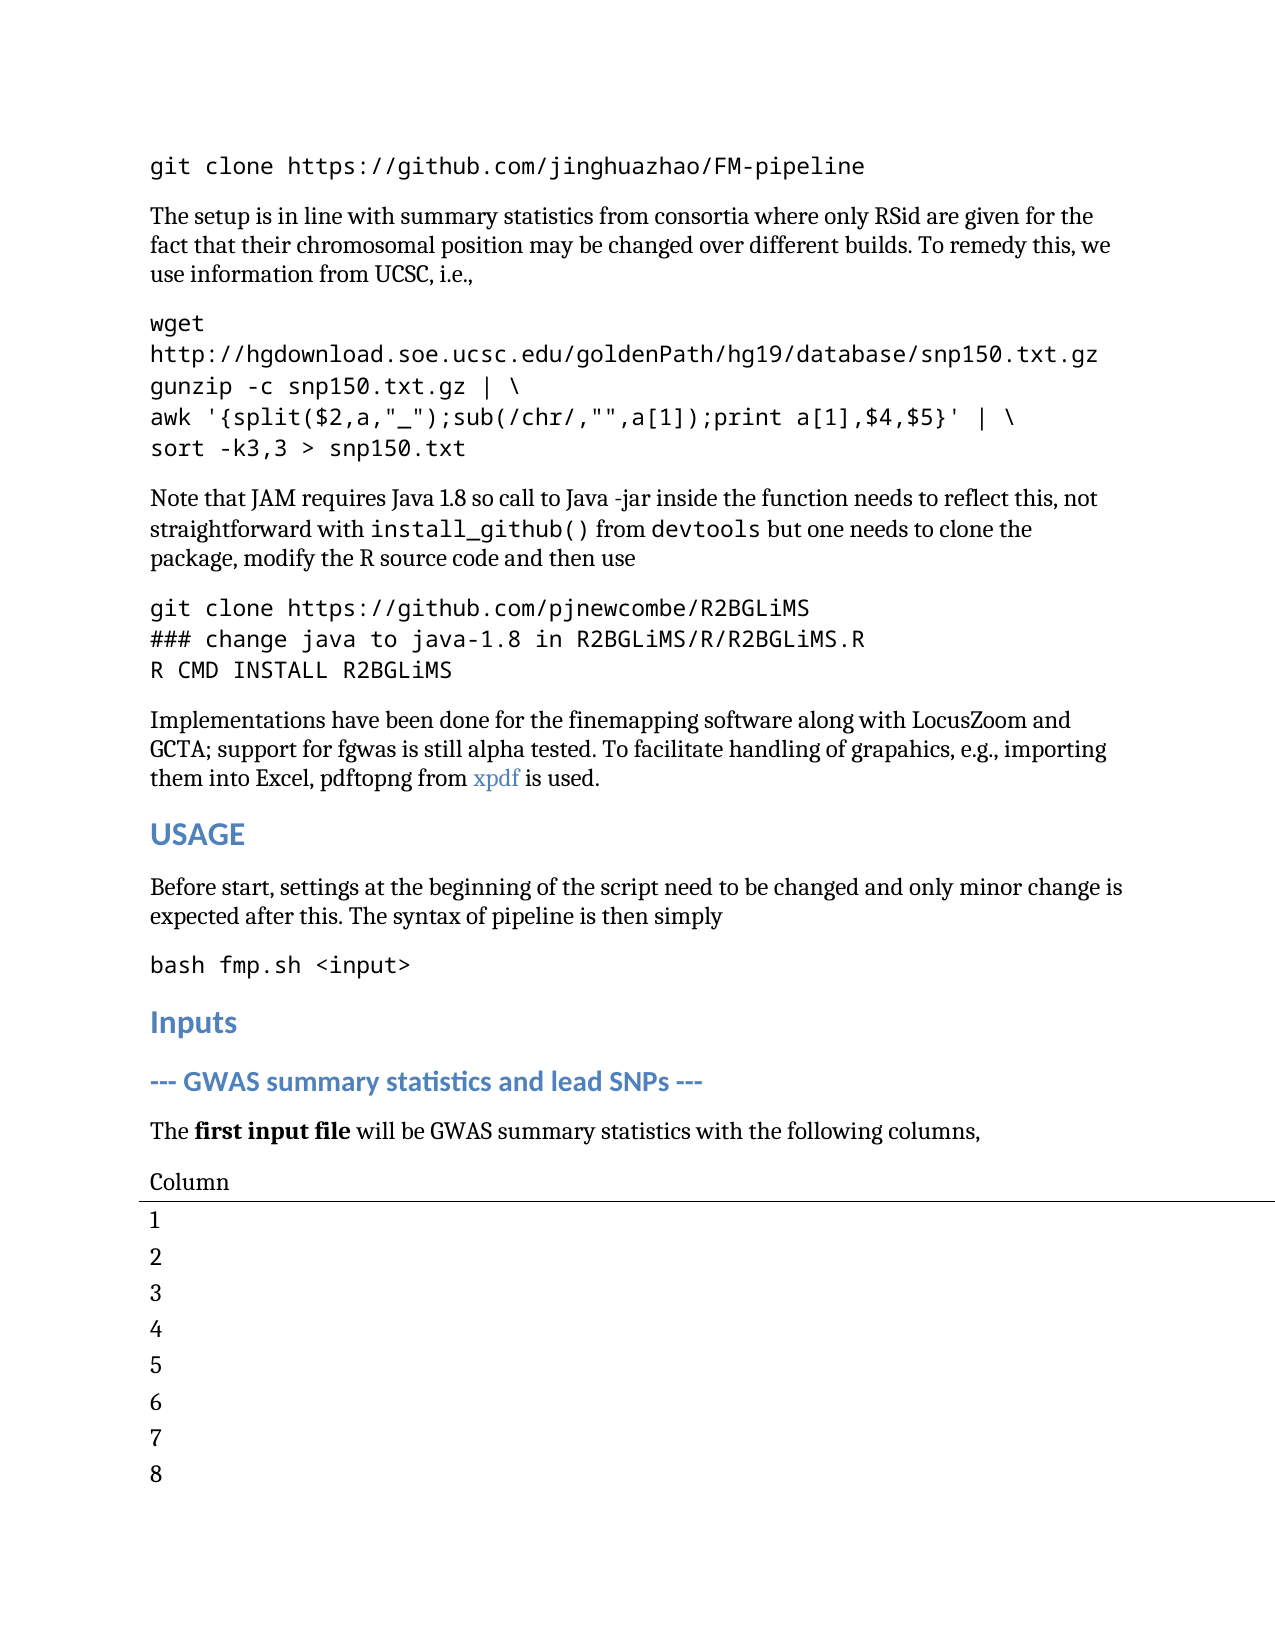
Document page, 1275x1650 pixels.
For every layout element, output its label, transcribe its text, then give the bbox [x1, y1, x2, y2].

text git clone https://github.com/jinghuazhao/FM-pipeline [150, 150, 1125, 181]
text The setup is in line with summary statistics from consortia where only RSid are given for the fact that their chromosomal position may be changed over different builds. To remedy this, we use information from UCSC, i.e., [150, 202, 1125, 288]
text wget http://hgdownload.soe.ucsc.edu/goldenPath/hg19/database/snp150.txt.gz gunzip -c snp150.txt.gz | \ awk '{split($2,a,"_");sub(/chr/,"",a[1]);print a[1],$4,$5}' | \ sort -k3,3 > snp150.txt [150, 307, 1125, 463]
subtitle USAGE [150, 813, 1125, 854]
text Implementations have been done for the finemapping software along with LocusZoom and GCTA; support for fgwas is still alpha tested. To facilitate handling of grapahics, e.g., importing them into Excel, pdftopng from xpdf is used. [150, 706, 1125, 792]
table_cell 3 [139, 1275, 1275, 1311]
text Note that JAM requires Java 1.8 so call to Java -jar inside the function needs to reflect this, not straightforward with install_github() from devtools but one needs to clone the package, modify the R source code and then use [150, 484, 1125, 573]
text bash fmp.sh <input> [150, 949, 1125, 980]
text Before start, settings at the beginning of the script need to be changed and only minor change is expected after this. The syntax of pipeline is then simply [150, 873, 1125, 930]
table_cell 1 [139, 1202, 1275, 1239]
table_cell 4 [139, 1311, 1275, 1347]
subtitle --- GWAS summary statistics and lead SNPs --- [150, 1063, 1125, 1098]
text The first input file will be GWAS summary statistics with the following columns, [150, 1117, 1125, 1146]
table_cell 2 [139, 1239, 1275, 1275]
text git clone https://github.com/pjnewcombe/R2BGLiMS ### change java to java-1.8 in R2BGLiMS/R/R2BGLiMS.R R CMD INSTALL R2BGLiMS [150, 592, 1125, 685]
subtitle Inputs [150, 1001, 1125, 1042]
table_cell 8 [139, 1456, 1275, 1492]
table_cell 7 [139, 1420, 1275, 1456]
table_cell 6 [139, 1384, 1275, 1420]
table_header Column [139, 1165, 1275, 1201]
table_cell 5 [139, 1348, 1275, 1384]
